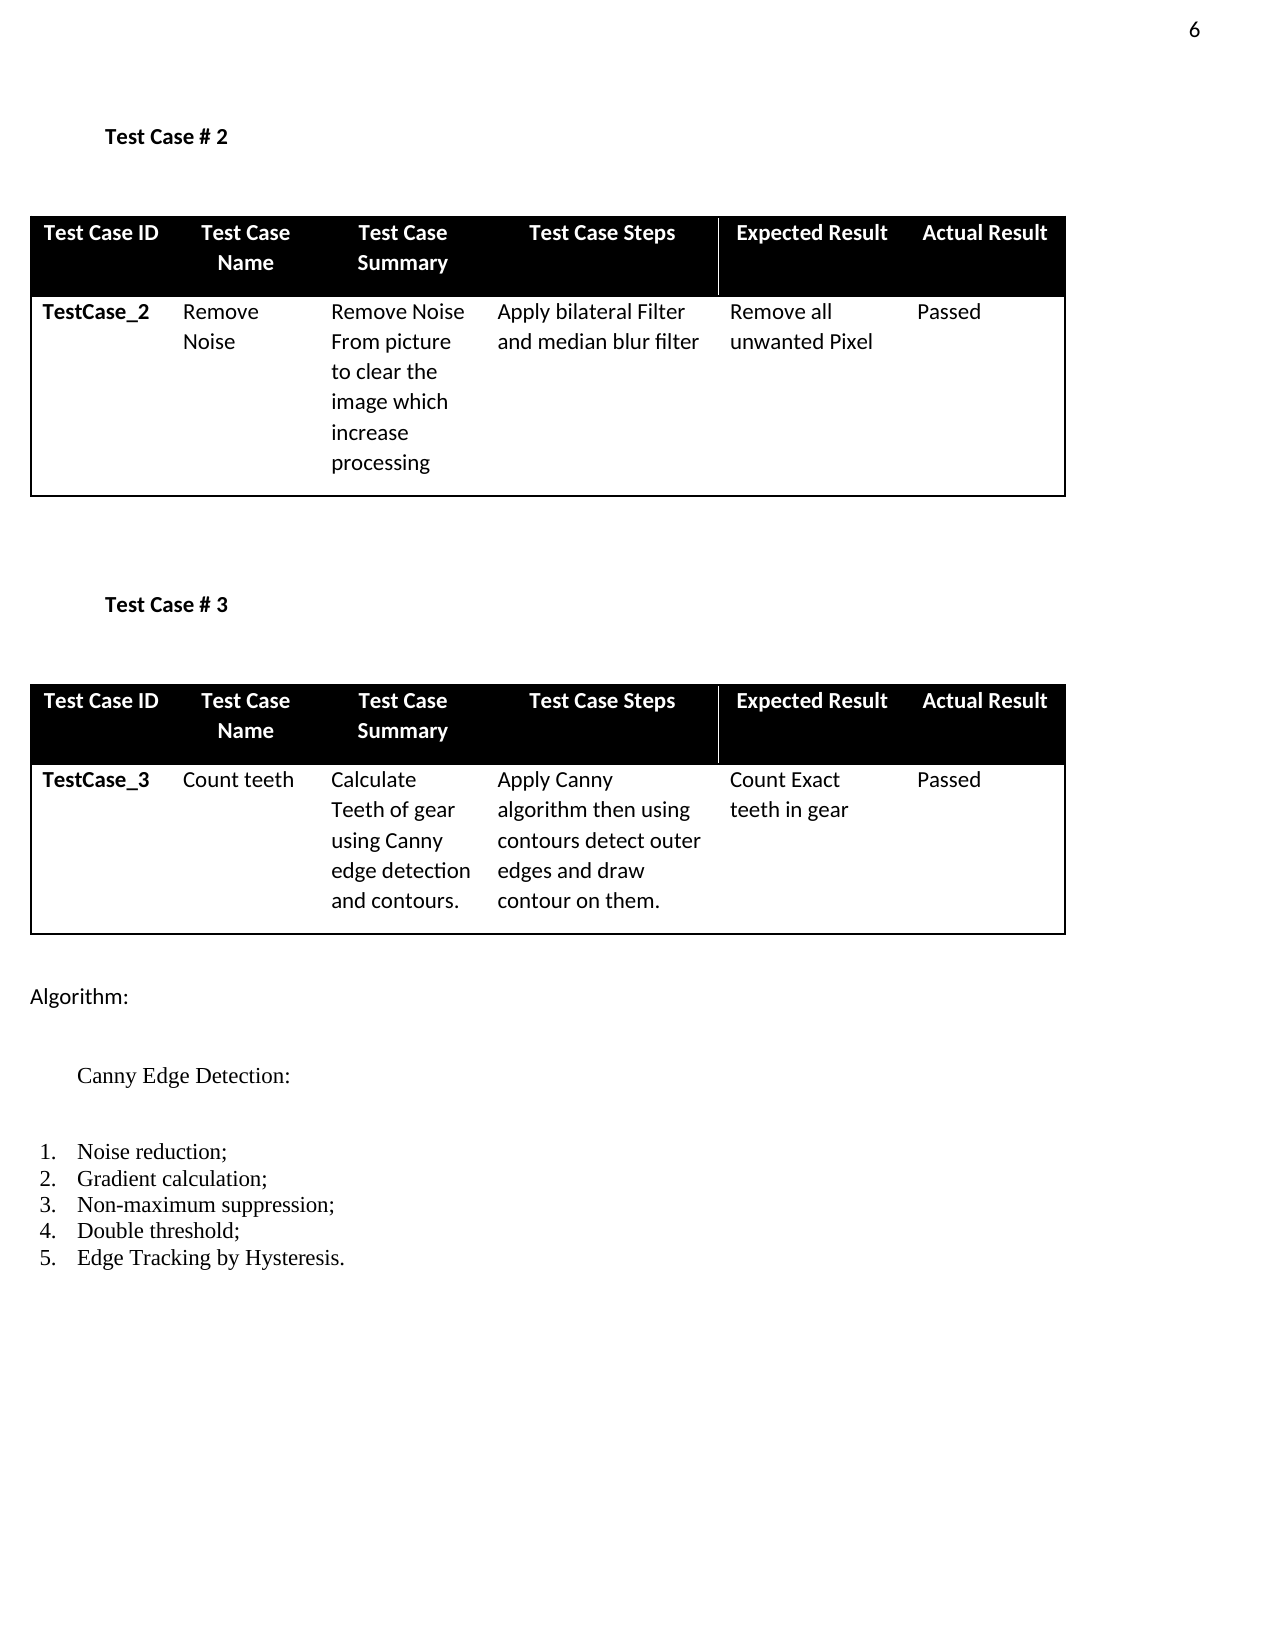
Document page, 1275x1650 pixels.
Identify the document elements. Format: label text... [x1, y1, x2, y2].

text Test Case # 3 [30, 590, 1200, 618]
list Noise reduction; [39, 1138, 1200, 1165]
table_cell Count Exact teeth in gear [719, 765, 906, 933]
table_header Test Case Steps [486, 686, 718, 763]
table_header Expected Result [719, 686, 906, 763]
table_header Test Case Summary [320, 686, 486, 763]
table_header Test Case Summary [320, 218, 486, 295]
text Test Case # 2 [30, 122, 1200, 150]
list Gradient calculation; [39, 1165, 1200, 1191]
table_cell Passed [906, 297, 1064, 494]
text Canny Edge Detection: [77, 1062, 1200, 1088]
table_cell Apply Canny algorithm then using contours detect outer edges and draw contour on them. [486, 765, 718, 933]
table_cell Count teeth [172, 765, 320, 933]
table_header Expected Result [719, 218, 906, 295]
table_header Test Case Name [172, 686, 320, 763]
table_cell Calculate Teeth of gear using Canny edge detection and contours. [320, 765, 486, 933]
table_cell Passed [906, 765, 1064, 933]
table_cell Remove all unwanted Pixel [719, 297, 906, 494]
table_cell Remove Noise From picture to clear the image which increase processing [320, 297, 486, 494]
list Non-maximum suppression; [39, 1191, 1200, 1217]
list Edge Tracking by Hysteresis. [39, 1244, 1200, 1270]
table_cell Apply bilateral Filter and median blur filter [486, 297, 718, 494]
table_cell TestCase_2 [32, 297, 172, 494]
table_header Test Case Name [172, 218, 320, 295]
table_header Actual Result [906, 218, 1064, 295]
table_header Actual Result [906, 686, 1064, 763]
table_header Test Case Steps [486, 218, 718, 295]
list Double threshold; [39, 1217, 1200, 1244]
table_header Test Case ID [32, 686, 172, 763]
table_cell Remove Noise [172, 297, 320, 494]
table_cell TestCase_3 [32, 765, 172, 933]
table_header Test Case ID [32, 218, 172, 295]
text Algorithm: [30, 982, 1200, 1010]
